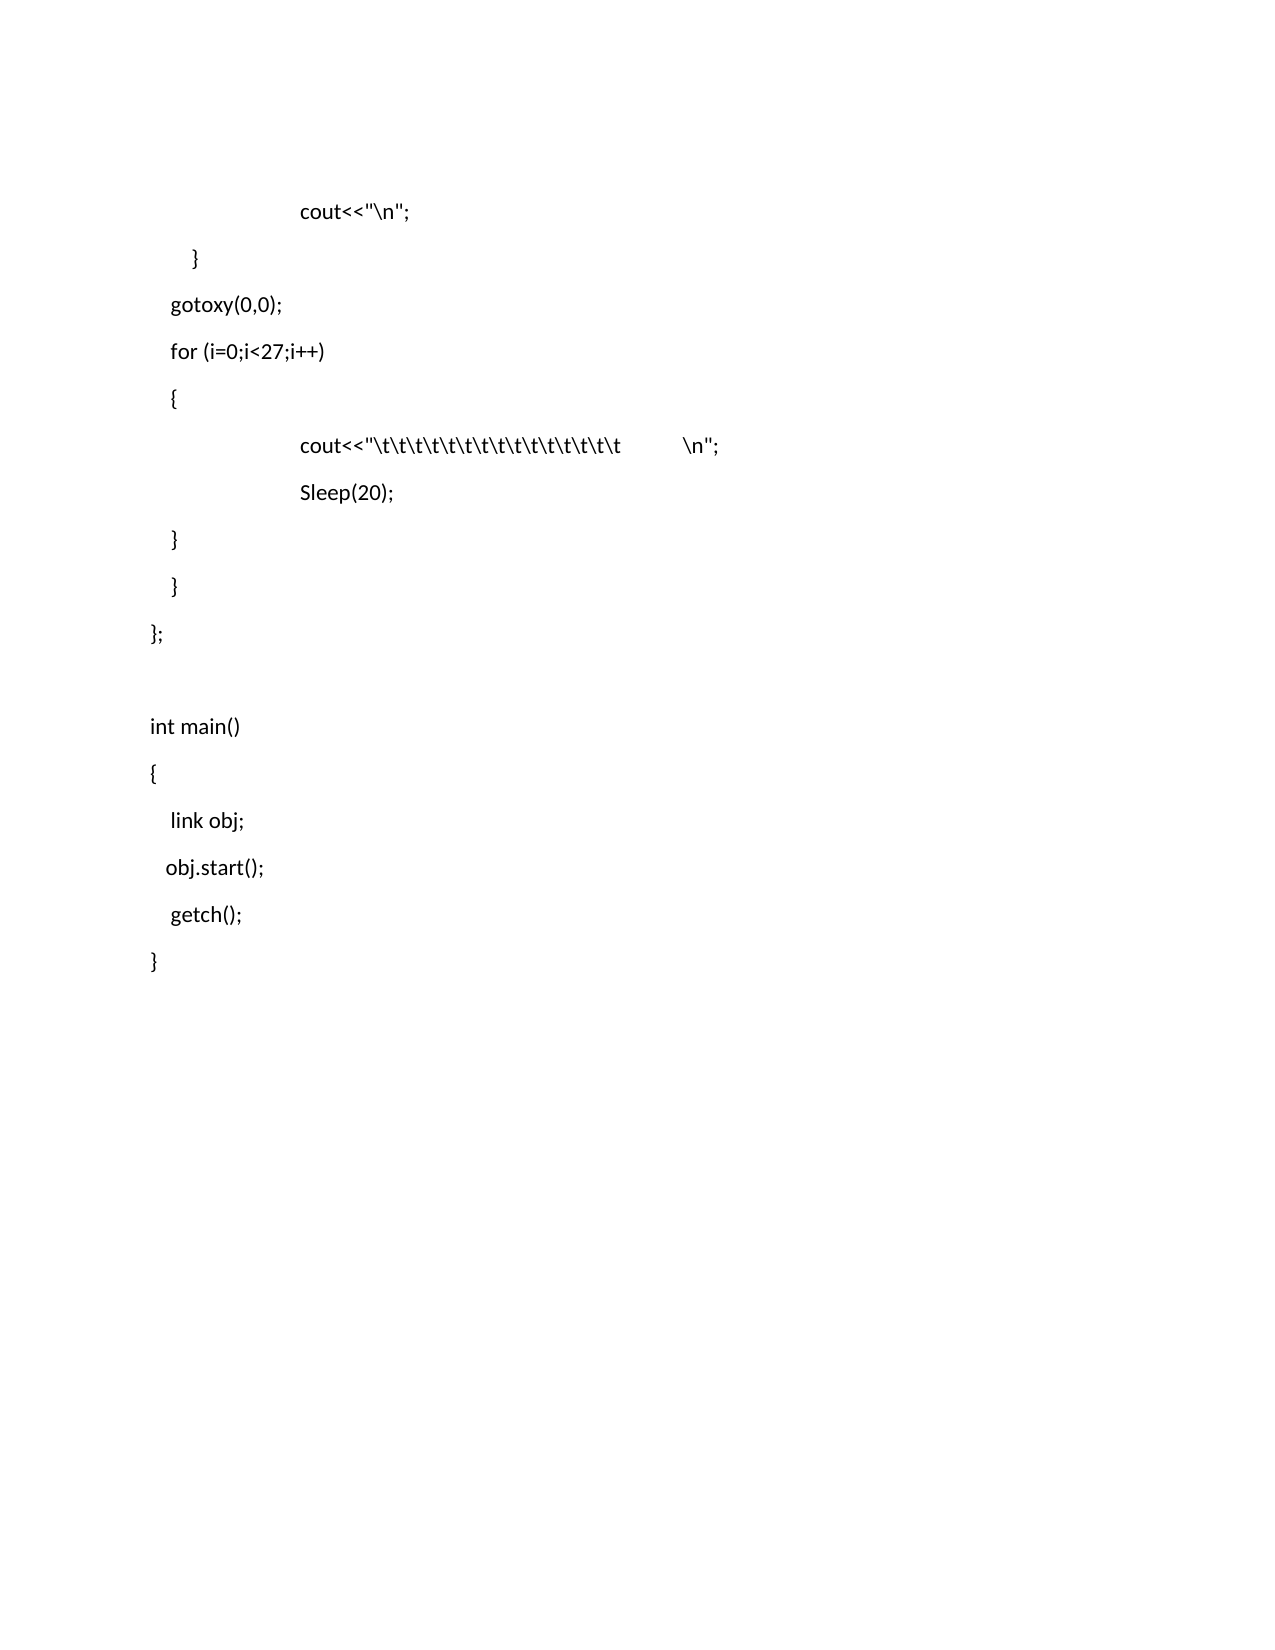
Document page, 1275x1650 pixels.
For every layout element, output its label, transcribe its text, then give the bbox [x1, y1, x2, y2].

text cout<<"\n"; [150, 197, 1125, 225]
text getch(); [150, 900, 1125, 928]
text } [150, 244, 1125, 272]
text int main() [150, 712, 1125, 741]
text } [150, 525, 1125, 553]
text { [150, 759, 1125, 787]
text } [150, 947, 1125, 975]
text link obj; [150, 806, 1125, 834]
text { [150, 384, 1125, 412]
text cout<<"\t\t\t\t\t\t\t\t\t\t\t\t\t\t\t \n"; [150, 431, 1125, 459]
text }; [150, 619, 1125, 647]
text gotoxy(0,0); [150, 291, 1125, 319]
text obj.start(); [150, 853, 1125, 881]
text for (i=0;i<27;i++) [150, 337, 1125, 366]
text Sleep(20); [150, 478, 1125, 506]
text } [150, 572, 1125, 600]
